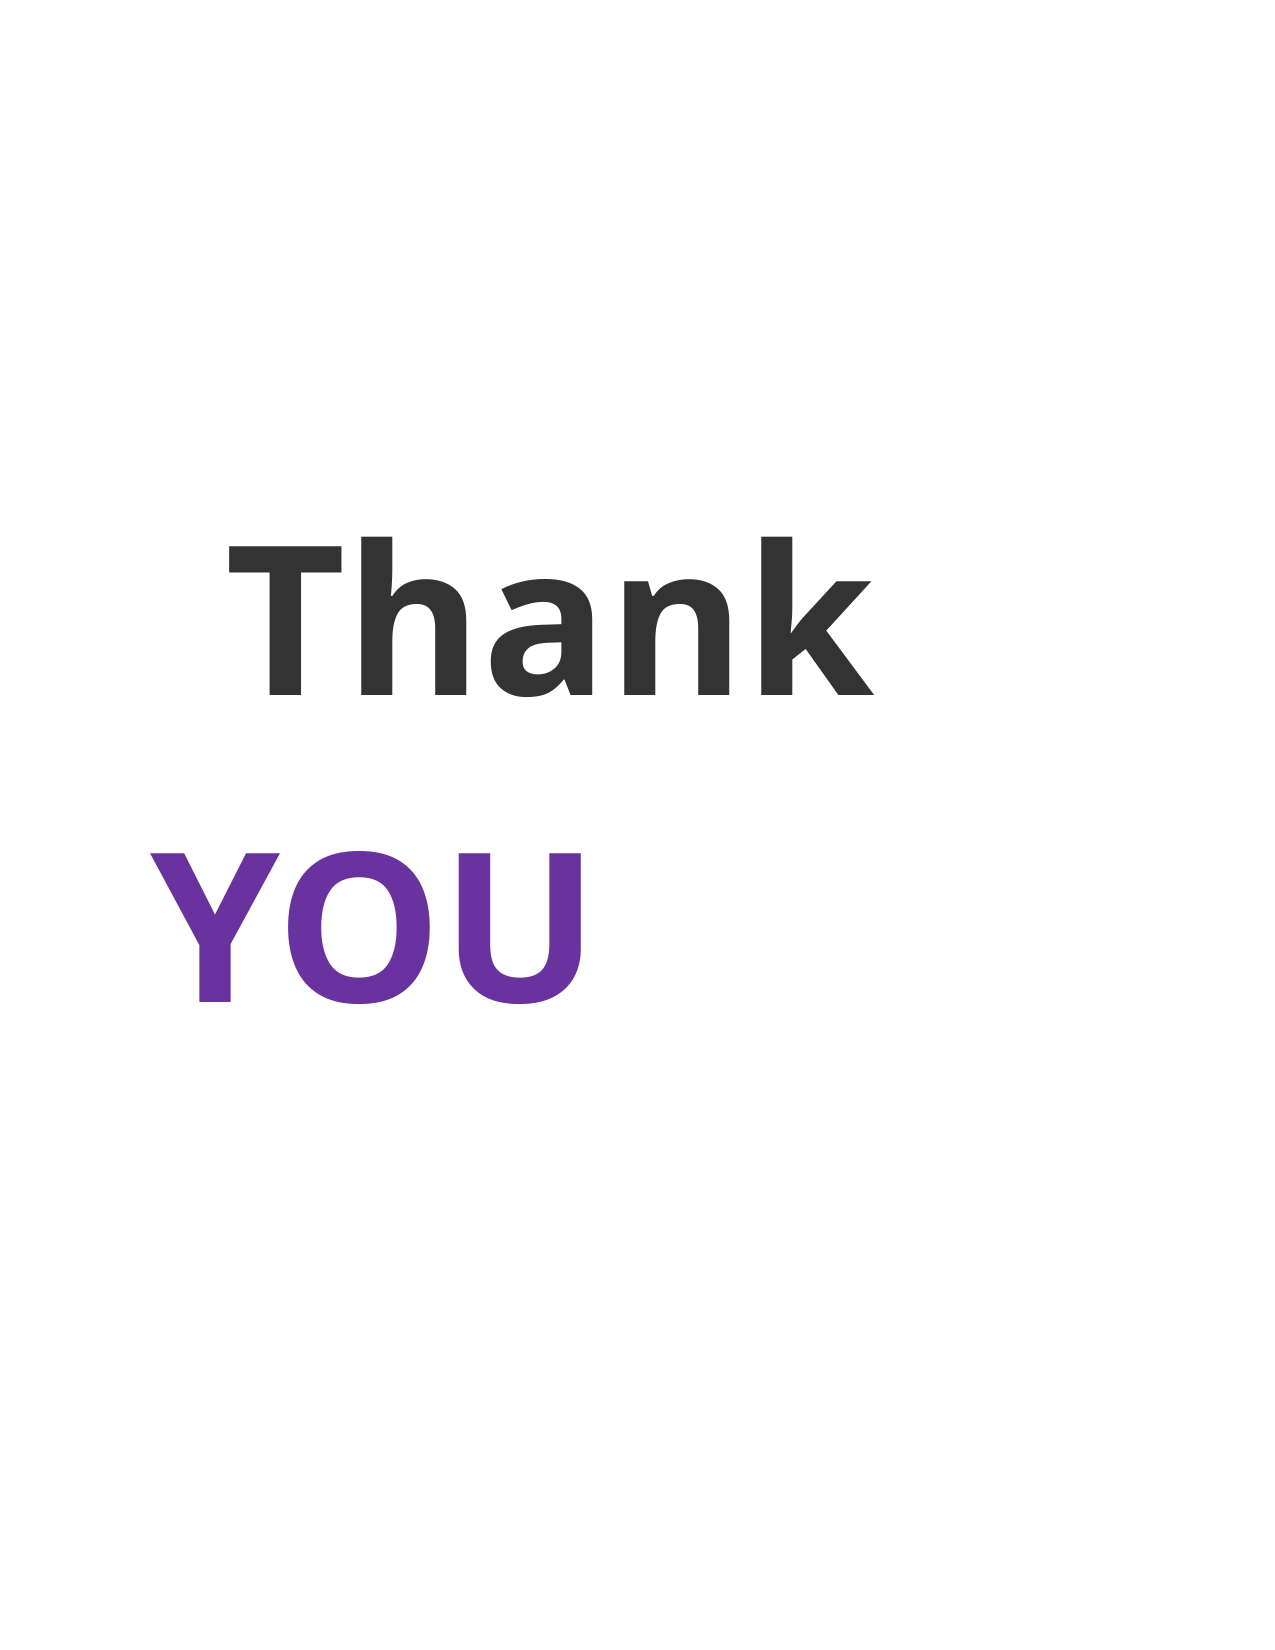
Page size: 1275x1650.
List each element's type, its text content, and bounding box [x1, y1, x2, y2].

text Thank YOU [150, 567, 1125, 1157]
